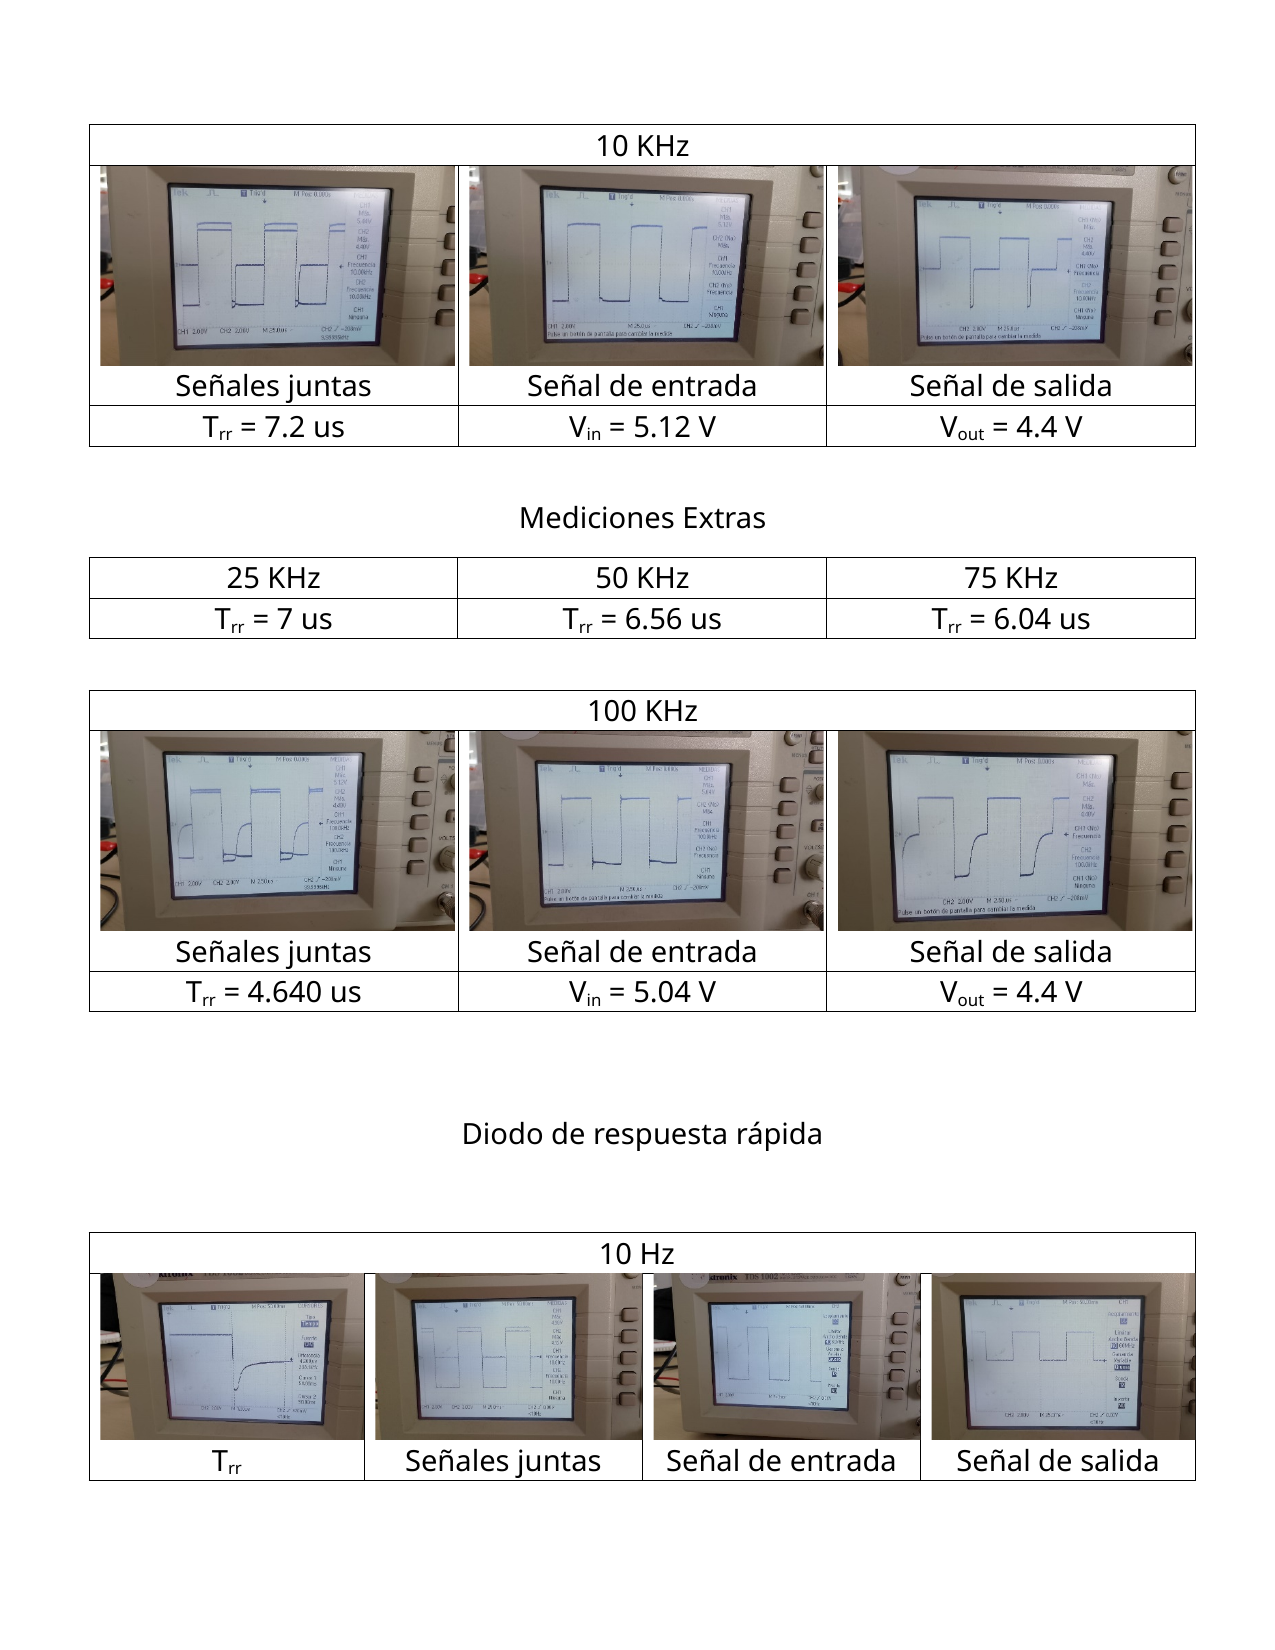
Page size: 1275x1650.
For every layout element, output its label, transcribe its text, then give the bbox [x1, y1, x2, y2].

table_header 75 KHz [827, 558, 1195, 597]
table_cell Señales juntas [365, 1274, 642, 1480]
table_cell Trr = 4.640 us [90, 972, 458, 1011]
picture [931, 1273, 1196, 1440]
table_header 25 KHz [90, 558, 457, 597]
picture [100, 166, 455, 366]
table_cell Señal de salida [827, 166, 1195, 405]
picture [469, 166, 824, 366]
text Diodo de respuesta rápida [89, 1113, 1196, 1153]
table_cell Vin = 5.12 V [459, 406, 826, 446]
table_cell Trr = 7 us [90, 599, 457, 638]
table_cell Trr [90, 1274, 364, 1480]
table_cell Señal de entrada [643, 1274, 920, 1480]
table_cell Vout = 4.4 V [827, 406, 1195, 446]
table_cell Señales juntas [90, 166, 458, 405]
picture [469, 731, 824, 931]
table_cell Trr = 7.2 us [90, 406, 458, 446]
text Mediciones Extras [89, 497, 1196, 537]
table_cell Vin = 5.04 V [459, 972, 826, 1011]
table_header 10 Hz [90, 1233, 1195, 1273]
picture [100, 1273, 364, 1440]
table_cell Señal de salida [921, 1274, 1195, 1480]
picture [838, 166, 1193, 366]
table_cell Señales juntas [90, 731, 458, 971]
picture [375, 1273, 643, 1440]
table_header 50 KHz [458, 558, 826, 597]
table_cell Vout = 4.4 V [827, 972, 1195, 1011]
table_header 10 KHz [90, 125, 1195, 165]
table_cell Trr = 6.56 us [458, 599, 826, 638]
table_cell Señal de salida [827, 731, 1195, 971]
table_cell Señal de entrada [459, 166, 826, 405]
table_cell Trr = 6.04 us [827, 599, 1195, 638]
table_cell Señal de entrada [459, 731, 826, 971]
picture [100, 731, 455, 931]
table_header 100 KHz [90, 691, 1195, 730]
picture [653, 1273, 921, 1440]
picture [838, 731, 1193, 931]
